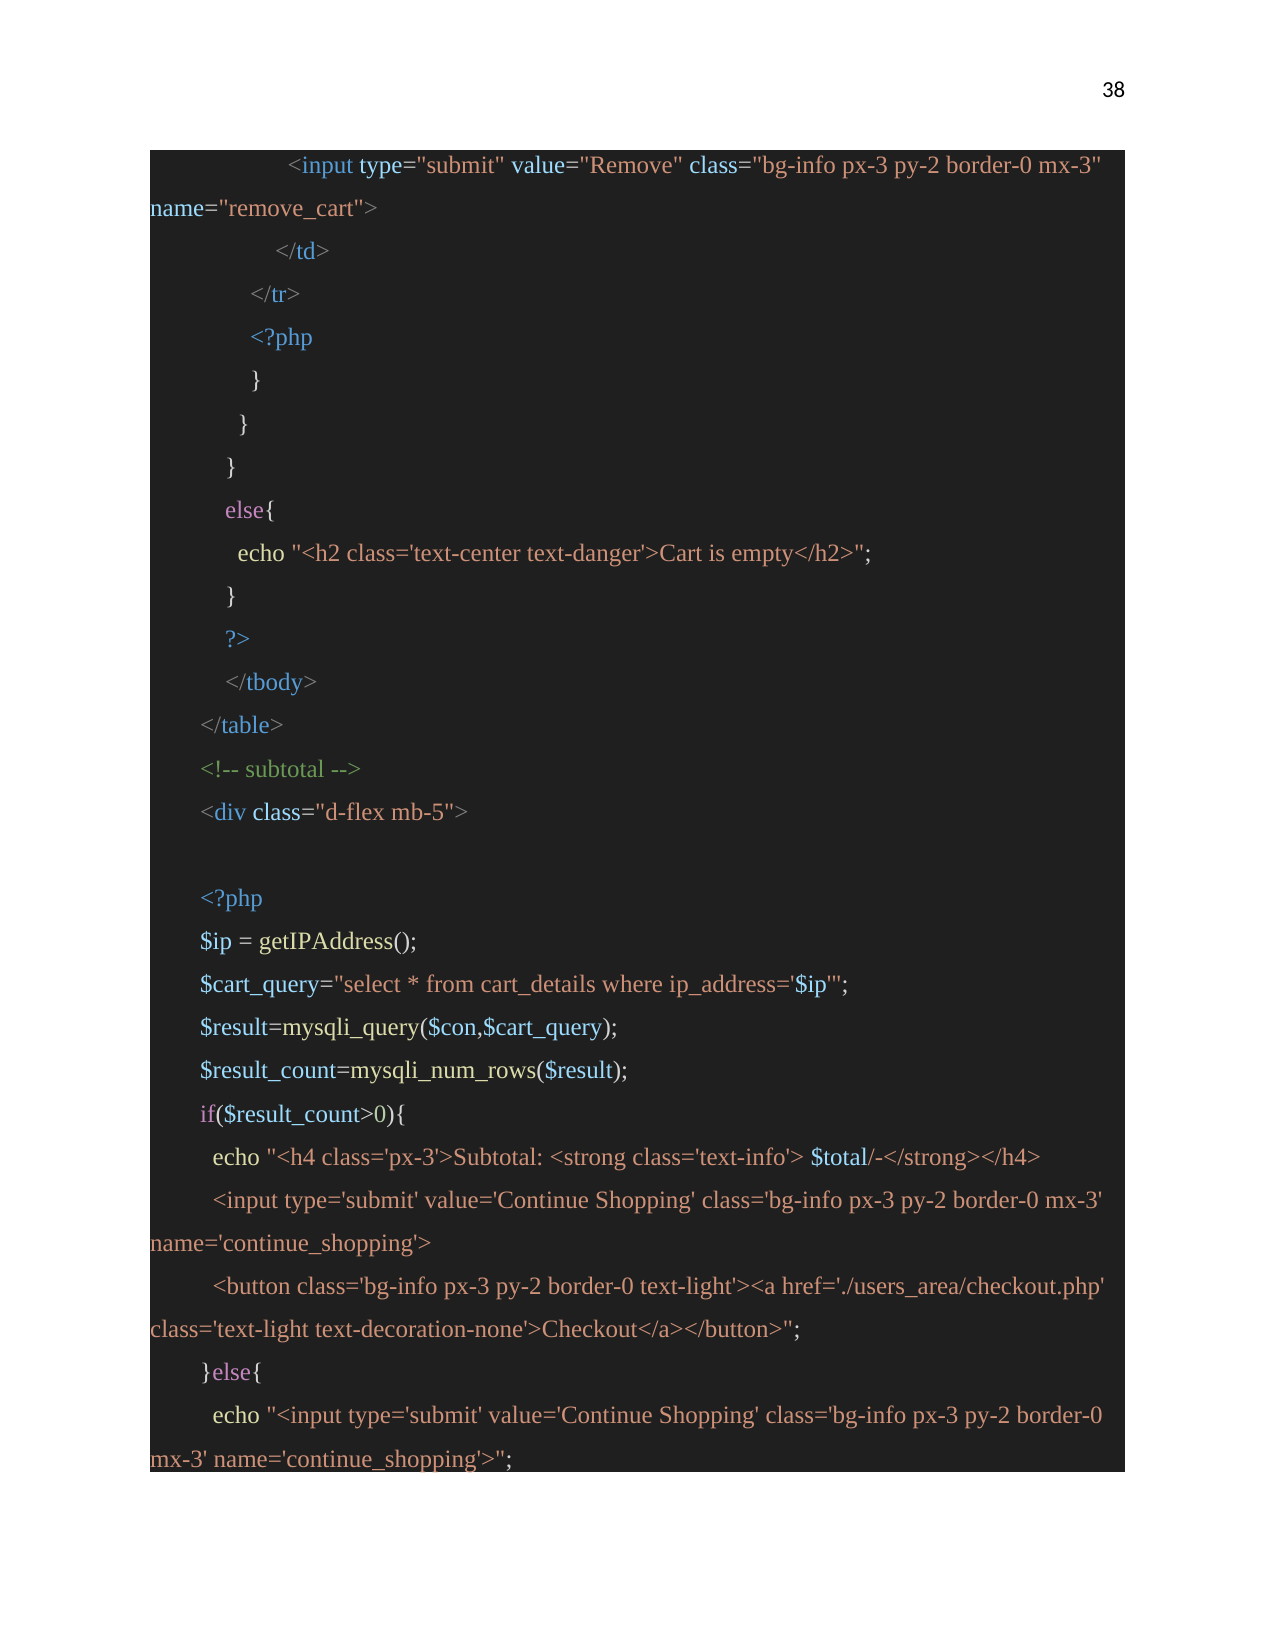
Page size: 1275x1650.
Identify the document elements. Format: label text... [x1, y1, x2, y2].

text <input type="submit" value="Remove" class="bg-info px-3 py-2 border-0 mx-3" name="remove_cart"> [150, 150, 1125, 222]
text <?php [150, 883, 1125, 912]
text ?> [150, 624, 1125, 653]
text <!-- subtotal --> [150, 754, 1125, 782]
text echo "<h2 class='text-center text-danger'>Cart is empty</h2>"; [150, 538, 1125, 567]
text </td> [150, 236, 1125, 265]
text echo "<h4 class='px-3'>Subtotal: <strong class='text-info'> $total/-</strong></h4> [150, 1142, 1125, 1171]
text } [150, 581, 1125, 610]
text <div class="d-flex mb-5"> [150, 797, 1125, 826]
text <button class='bg-info px-3 py-2 border-0 text-light'><a href='./users_area/checkout.php' class='text-light text-decoration-none'>Checkout</a></button>"; [150, 1271, 1125, 1343]
text <input type='submit' value='Continue Shopping' class='bg-info px-3 py-2 border-0 mx-3' name='continue_shopping'> [150, 1185, 1125, 1257]
text </tr> [150, 279, 1125, 308]
text if($result_count>0){ [150, 1099, 1125, 1127]
text <?php [150, 322, 1125, 351]
text } [150, 452, 1125, 481]
text $ip = getIPAddress(); [150, 926, 1125, 955]
text </table> [150, 711, 1125, 739]
text $cart_query="select * from cart_details where ip_address='$ip'"; [150, 969, 1125, 998]
text }else{ [150, 1357, 1125, 1386]
text echo "<input type='submit' value='Continue Shopping' class='bg-info px-3 py-2 border-0 mx-3' name='continue_shopping'>"; [150, 1401, 1125, 1472]
text } [150, 366, 1125, 394]
text else{ [150, 495, 1125, 524]
text $result=mysqli_query($con,$cart_query); [150, 1012, 1125, 1041]
text } [150, 409, 1125, 437]
text $result_count=mysqli_num_rows($result); [150, 1056, 1125, 1084]
text </tbody> [150, 667, 1125, 696]
